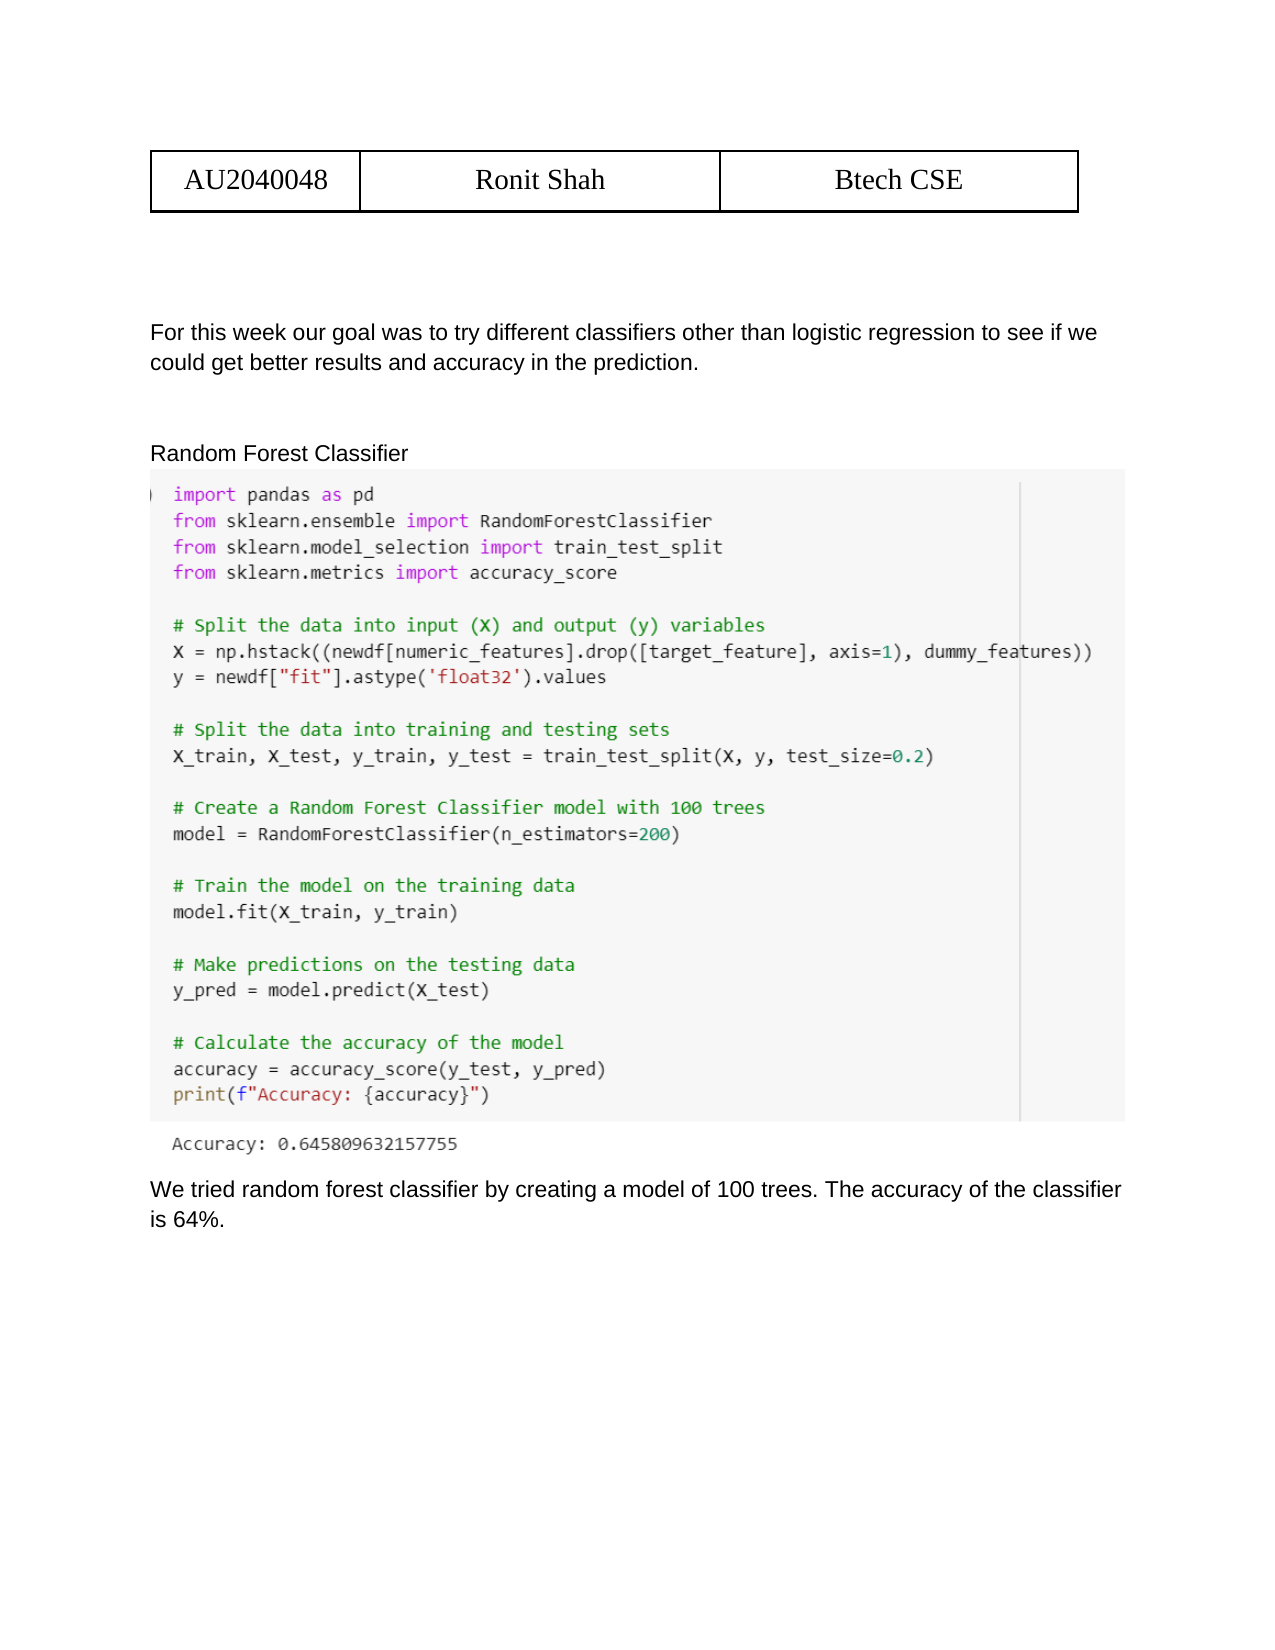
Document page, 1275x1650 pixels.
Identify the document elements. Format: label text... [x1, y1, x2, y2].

text For this week our goal was to try different classifiers other than logistic regression to see if we could get better results and accuracy in the prediction. [150, 319, 1125, 375]
text We tried random forest classifier by creating a model of 100 trees. The accuracy of the classifier is 64%. [150, 1176, 1125, 1232]
table_cell AU2040048 [152, 152, 359, 210]
table_cell Ronit Shah [361, 152, 719, 210]
picture [150, 469, 1125, 1172]
table_cell Btech CSE [721, 152, 1077, 210]
text Random Forest Classifier [150, 439, 1125, 466]
